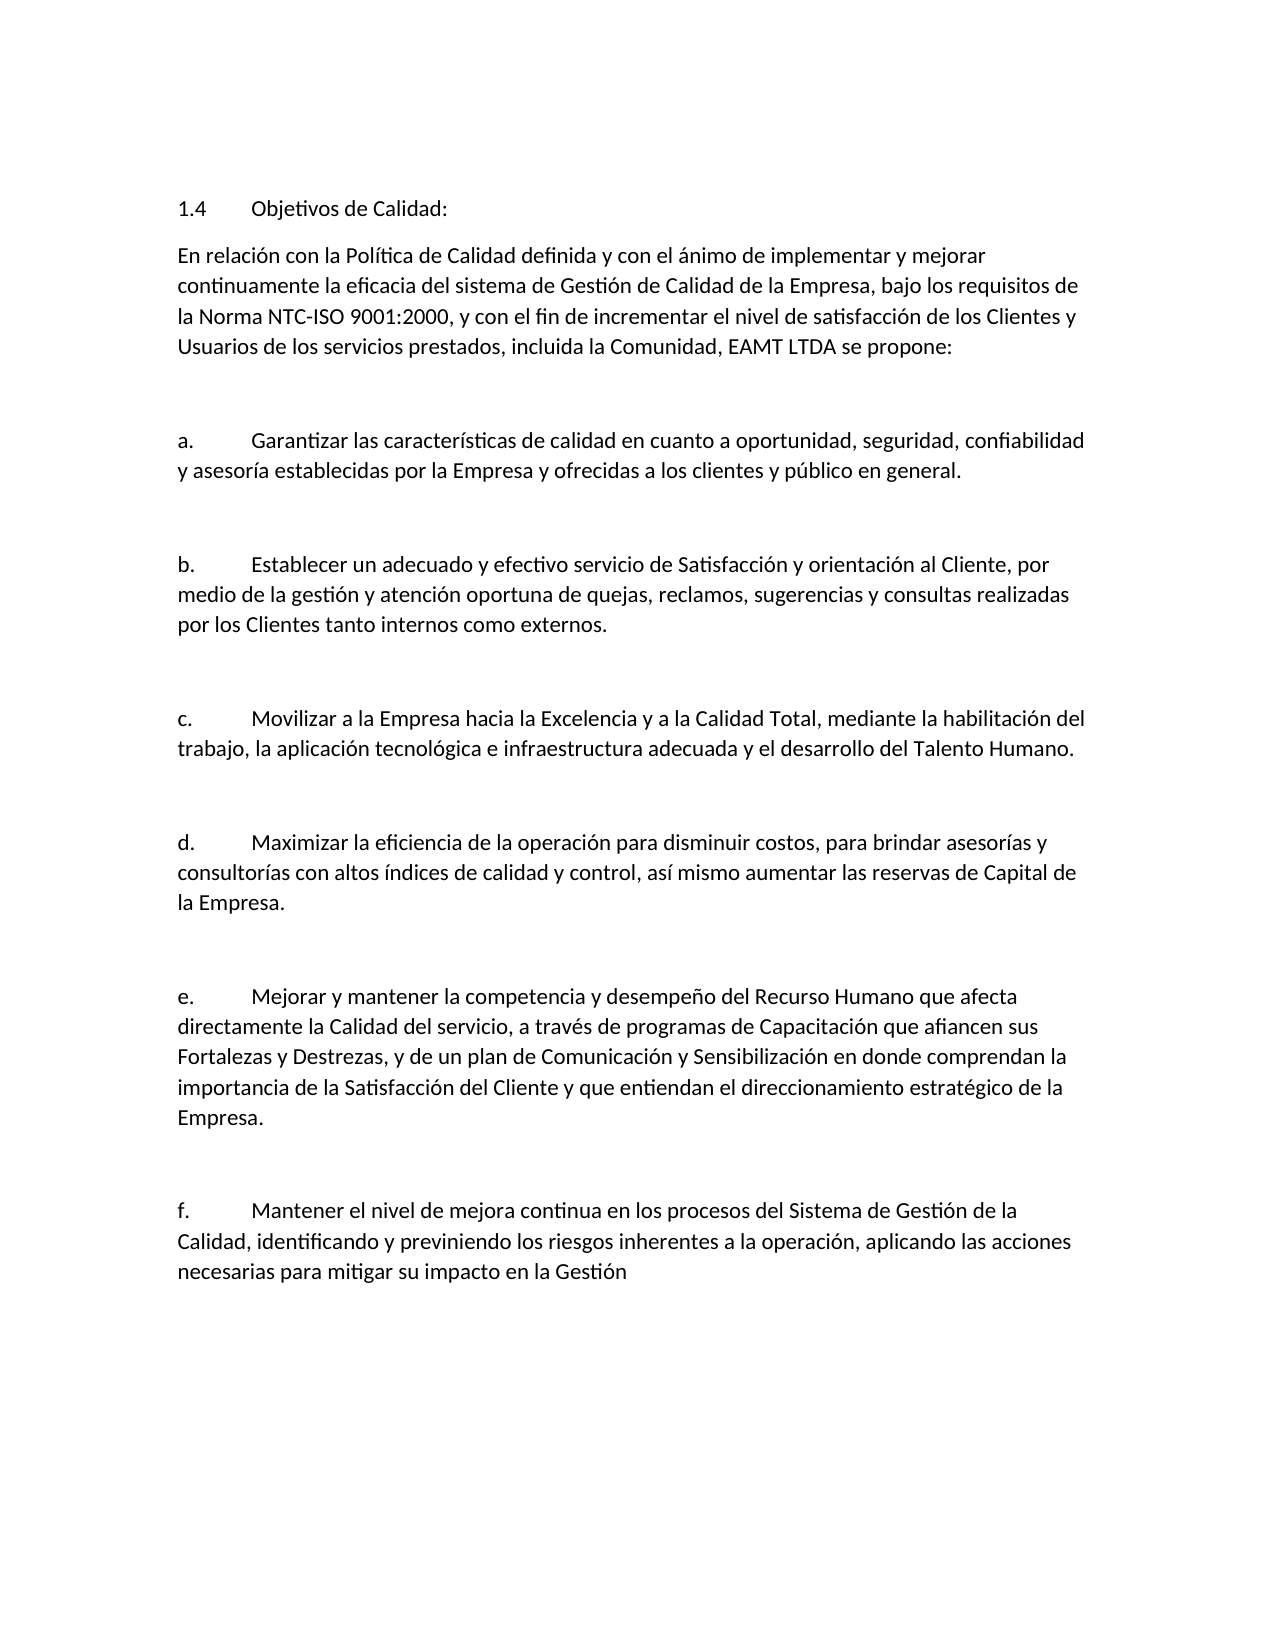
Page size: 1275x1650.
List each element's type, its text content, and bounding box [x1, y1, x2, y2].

text En relación con la Política de Calidad definida y con el ánimo de implementar y mejorar continuamente la eficacia del sistema de Gestión de Calidad de la Empresa, bajo los requisitos de la Norma NTC-ISO 9001:2000, y con el fin de incrementar el nivel de satisfacción de los Clientes y Usuarios de los servicios prestados, incluida la Comunidad, EAMT LTDA se propone: [177, 241, 1098, 360]
text 1.4 Objetivos de Calidad: [177, 194, 1098, 222]
text d. Maximizar la eficiencia de la operación para disminuir costos, para brindar asesorías y consultorías con altos índices de calidad y control, así mismo aumentar las reservas de Capital de la Empresa. [177, 828, 1098, 916]
text f. Mantener el nivel de mejora continua en los procesos del Sistema de Gestión de la Calidad, identificando y previniendo los riesgos inherentes a la operación, aplicando las acciones necesarias para mitigar su impacto en la Gestión [177, 1197, 1098, 1285]
text e. Mejorar y mantener la competencia y desempeño del Recurso Humano que afecta directamente la Calidad del servicio, a través de programas de Capacitación que afiancen sus Fortalezas y Destrezas, y de un plan de Comunicación y Sensibilización en donde comprendan la importancia de la Satisfacción del Cliente y que entiendan el direccionamiento estratégico de la Empresa. [177, 982, 1098, 1131]
text b. Establecer un adecuado y efectivo servicio de Satisfacción y orientación al Cliente, por medio de la gestión y atención oportuna de quejas, reclamos, sugerencias y consultas realizadas por los Clientes tanto internos como externos. [177, 550, 1098, 638]
text a. Garantizar las características de calidad en cuanto a oportunidad, seguridad, confiabilidad y asesoría establecidas por la Empresa y ofrecidas a los clientes y público en general. [177, 426, 1098, 484]
text c. Movilizar a la Empresa hacia la Excelencia y a la Calidad Total, mediante la habilitación del trabajo, la aplicación tecnológica e infraestructura adecuada y el desarrollo del Talento Humano. [177, 704, 1098, 762]
